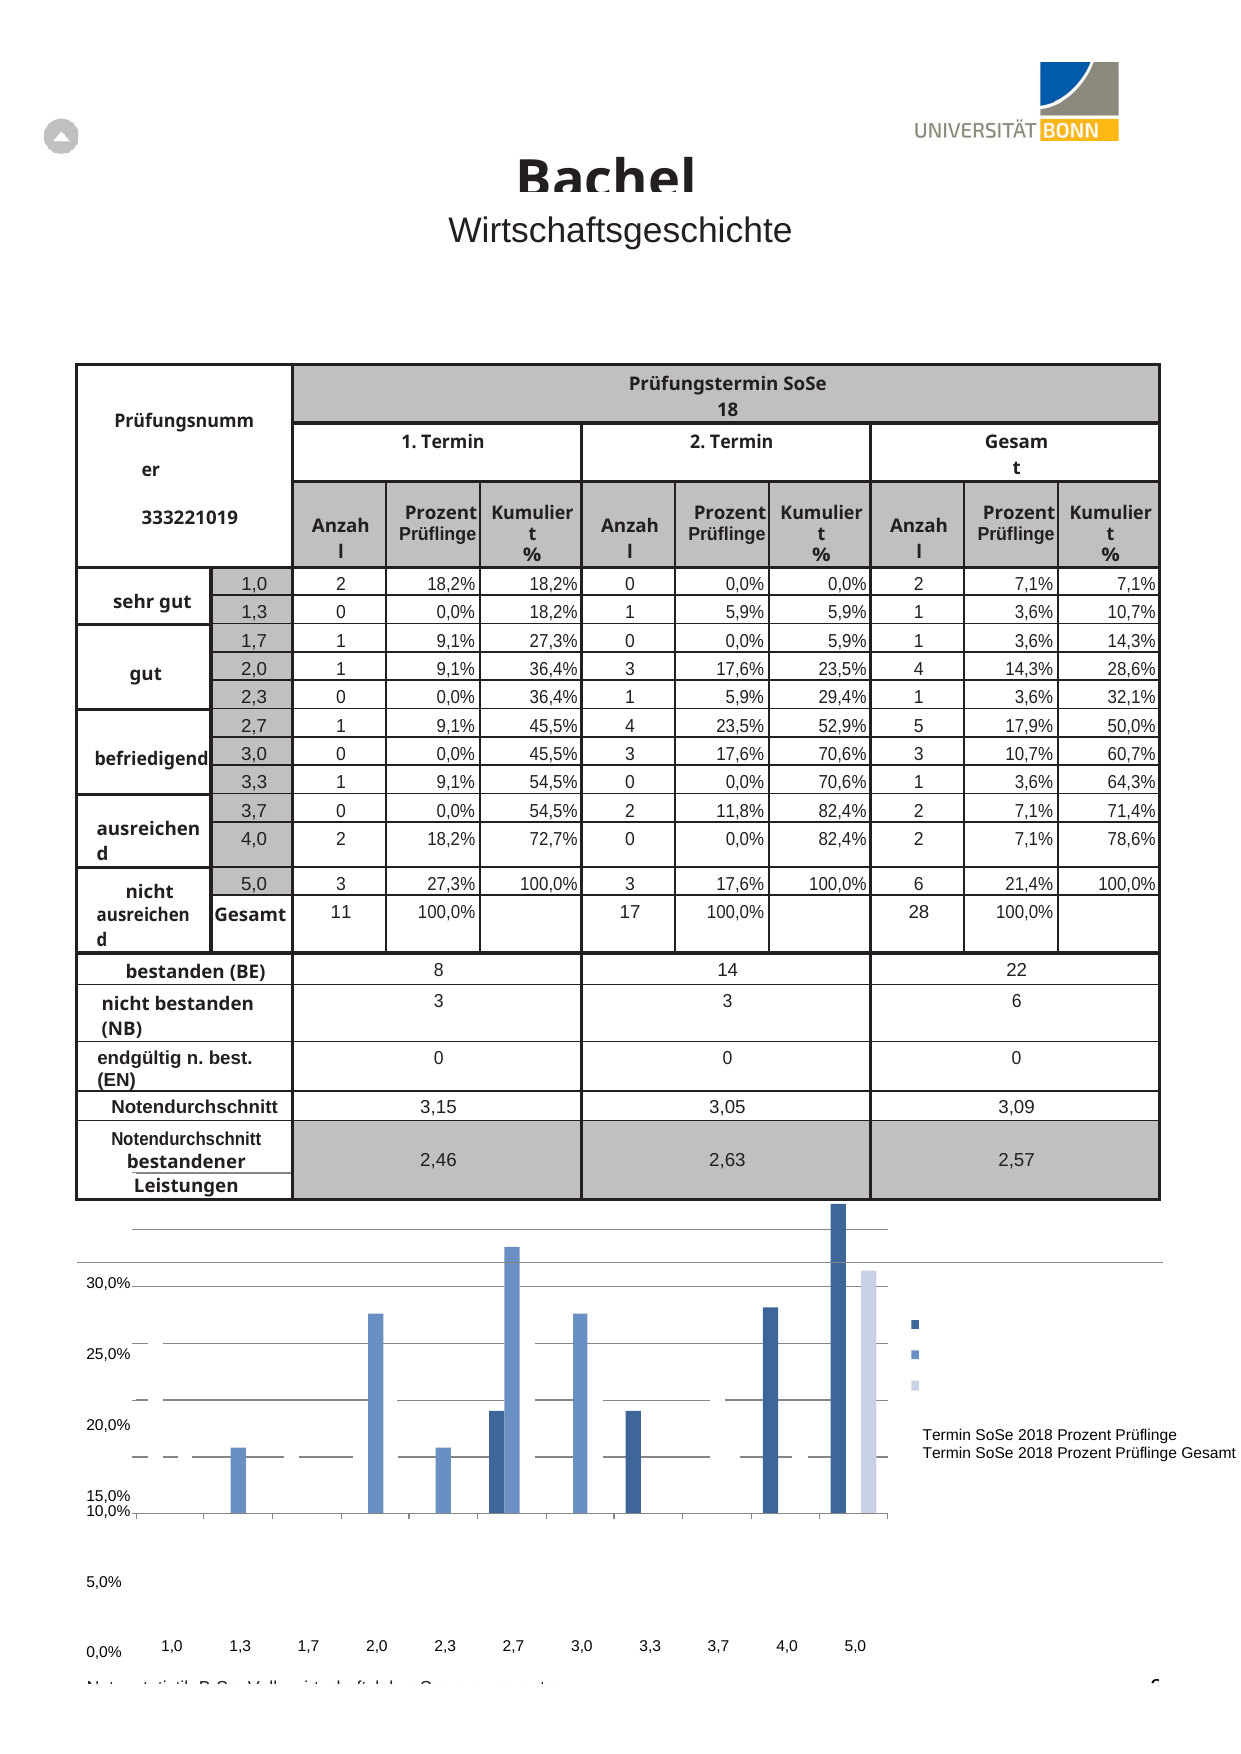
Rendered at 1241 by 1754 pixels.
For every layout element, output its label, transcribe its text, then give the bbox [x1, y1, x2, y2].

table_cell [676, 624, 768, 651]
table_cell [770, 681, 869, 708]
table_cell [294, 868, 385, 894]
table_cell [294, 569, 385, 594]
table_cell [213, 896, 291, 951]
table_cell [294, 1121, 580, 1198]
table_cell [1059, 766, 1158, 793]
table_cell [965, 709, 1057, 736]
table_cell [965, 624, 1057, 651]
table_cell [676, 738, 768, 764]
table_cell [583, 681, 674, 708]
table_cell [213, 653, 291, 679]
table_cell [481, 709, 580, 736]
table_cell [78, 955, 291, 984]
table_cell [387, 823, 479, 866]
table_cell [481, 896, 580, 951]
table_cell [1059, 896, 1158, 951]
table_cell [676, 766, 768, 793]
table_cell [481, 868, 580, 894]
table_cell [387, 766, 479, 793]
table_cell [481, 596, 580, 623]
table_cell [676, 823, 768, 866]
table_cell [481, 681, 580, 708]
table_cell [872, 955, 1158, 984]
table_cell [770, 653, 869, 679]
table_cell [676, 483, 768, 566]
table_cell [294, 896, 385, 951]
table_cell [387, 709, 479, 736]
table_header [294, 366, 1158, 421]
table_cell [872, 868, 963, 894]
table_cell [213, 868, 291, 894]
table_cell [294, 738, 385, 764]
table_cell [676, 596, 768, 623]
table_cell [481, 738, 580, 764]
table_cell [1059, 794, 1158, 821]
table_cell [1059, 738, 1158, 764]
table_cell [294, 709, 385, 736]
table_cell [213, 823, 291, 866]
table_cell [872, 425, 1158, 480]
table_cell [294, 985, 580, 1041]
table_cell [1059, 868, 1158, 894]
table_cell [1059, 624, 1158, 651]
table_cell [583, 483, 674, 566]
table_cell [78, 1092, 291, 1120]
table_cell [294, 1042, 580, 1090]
picture [915, 62, 1119, 141]
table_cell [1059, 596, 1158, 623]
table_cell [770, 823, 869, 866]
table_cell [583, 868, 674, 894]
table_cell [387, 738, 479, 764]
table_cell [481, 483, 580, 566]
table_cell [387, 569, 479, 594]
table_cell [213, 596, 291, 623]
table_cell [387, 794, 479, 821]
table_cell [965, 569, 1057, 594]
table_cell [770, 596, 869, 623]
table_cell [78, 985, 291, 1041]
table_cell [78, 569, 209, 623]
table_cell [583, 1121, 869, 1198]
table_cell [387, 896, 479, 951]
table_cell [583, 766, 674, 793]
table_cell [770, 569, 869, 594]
text Wirtschaftsgeschichte [409, 209, 832, 250]
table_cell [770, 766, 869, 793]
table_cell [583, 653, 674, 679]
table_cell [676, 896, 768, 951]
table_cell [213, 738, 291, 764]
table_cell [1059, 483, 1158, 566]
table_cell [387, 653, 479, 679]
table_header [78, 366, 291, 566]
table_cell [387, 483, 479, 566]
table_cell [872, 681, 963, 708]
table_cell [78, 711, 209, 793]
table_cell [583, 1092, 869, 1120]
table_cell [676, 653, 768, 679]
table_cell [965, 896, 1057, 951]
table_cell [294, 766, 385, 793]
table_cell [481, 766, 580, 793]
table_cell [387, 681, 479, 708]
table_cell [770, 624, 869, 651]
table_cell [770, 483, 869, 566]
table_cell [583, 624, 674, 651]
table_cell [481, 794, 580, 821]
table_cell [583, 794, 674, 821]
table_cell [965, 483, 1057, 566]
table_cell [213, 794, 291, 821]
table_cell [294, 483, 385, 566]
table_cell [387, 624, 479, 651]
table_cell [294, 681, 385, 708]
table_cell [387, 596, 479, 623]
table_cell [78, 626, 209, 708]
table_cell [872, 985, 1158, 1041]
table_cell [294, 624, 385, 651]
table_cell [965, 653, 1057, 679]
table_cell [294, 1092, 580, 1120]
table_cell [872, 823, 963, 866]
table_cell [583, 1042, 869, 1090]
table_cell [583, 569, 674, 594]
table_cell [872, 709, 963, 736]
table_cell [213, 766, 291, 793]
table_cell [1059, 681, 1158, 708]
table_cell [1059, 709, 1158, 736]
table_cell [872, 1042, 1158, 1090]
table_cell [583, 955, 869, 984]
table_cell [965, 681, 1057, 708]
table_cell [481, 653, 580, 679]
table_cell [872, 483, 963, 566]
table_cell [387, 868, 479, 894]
picture [43, 118, 79, 154]
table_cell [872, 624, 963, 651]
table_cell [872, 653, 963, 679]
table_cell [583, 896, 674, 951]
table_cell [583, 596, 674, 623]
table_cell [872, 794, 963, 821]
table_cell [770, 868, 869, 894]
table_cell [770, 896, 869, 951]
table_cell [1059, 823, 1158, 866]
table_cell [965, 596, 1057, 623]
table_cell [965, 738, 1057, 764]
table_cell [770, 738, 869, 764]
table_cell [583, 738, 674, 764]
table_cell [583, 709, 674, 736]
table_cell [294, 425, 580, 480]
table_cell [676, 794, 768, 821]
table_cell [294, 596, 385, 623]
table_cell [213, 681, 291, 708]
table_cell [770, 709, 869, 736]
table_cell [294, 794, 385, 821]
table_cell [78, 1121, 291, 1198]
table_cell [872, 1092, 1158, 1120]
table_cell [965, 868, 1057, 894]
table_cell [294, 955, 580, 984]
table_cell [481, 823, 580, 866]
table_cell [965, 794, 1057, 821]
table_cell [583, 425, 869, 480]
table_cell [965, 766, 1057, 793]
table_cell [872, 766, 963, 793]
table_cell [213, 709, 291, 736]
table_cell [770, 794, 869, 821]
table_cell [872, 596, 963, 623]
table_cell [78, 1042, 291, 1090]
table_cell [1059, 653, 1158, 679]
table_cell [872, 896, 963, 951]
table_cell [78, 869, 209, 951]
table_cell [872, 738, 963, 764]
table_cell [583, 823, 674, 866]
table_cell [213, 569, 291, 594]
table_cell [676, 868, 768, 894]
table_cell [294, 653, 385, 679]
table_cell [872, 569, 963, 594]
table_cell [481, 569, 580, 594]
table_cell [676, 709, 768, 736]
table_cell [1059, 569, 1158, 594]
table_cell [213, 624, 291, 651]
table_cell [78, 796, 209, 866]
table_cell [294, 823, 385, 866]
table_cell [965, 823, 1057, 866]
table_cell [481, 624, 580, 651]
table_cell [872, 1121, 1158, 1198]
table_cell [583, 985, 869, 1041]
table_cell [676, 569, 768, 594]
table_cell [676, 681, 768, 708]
